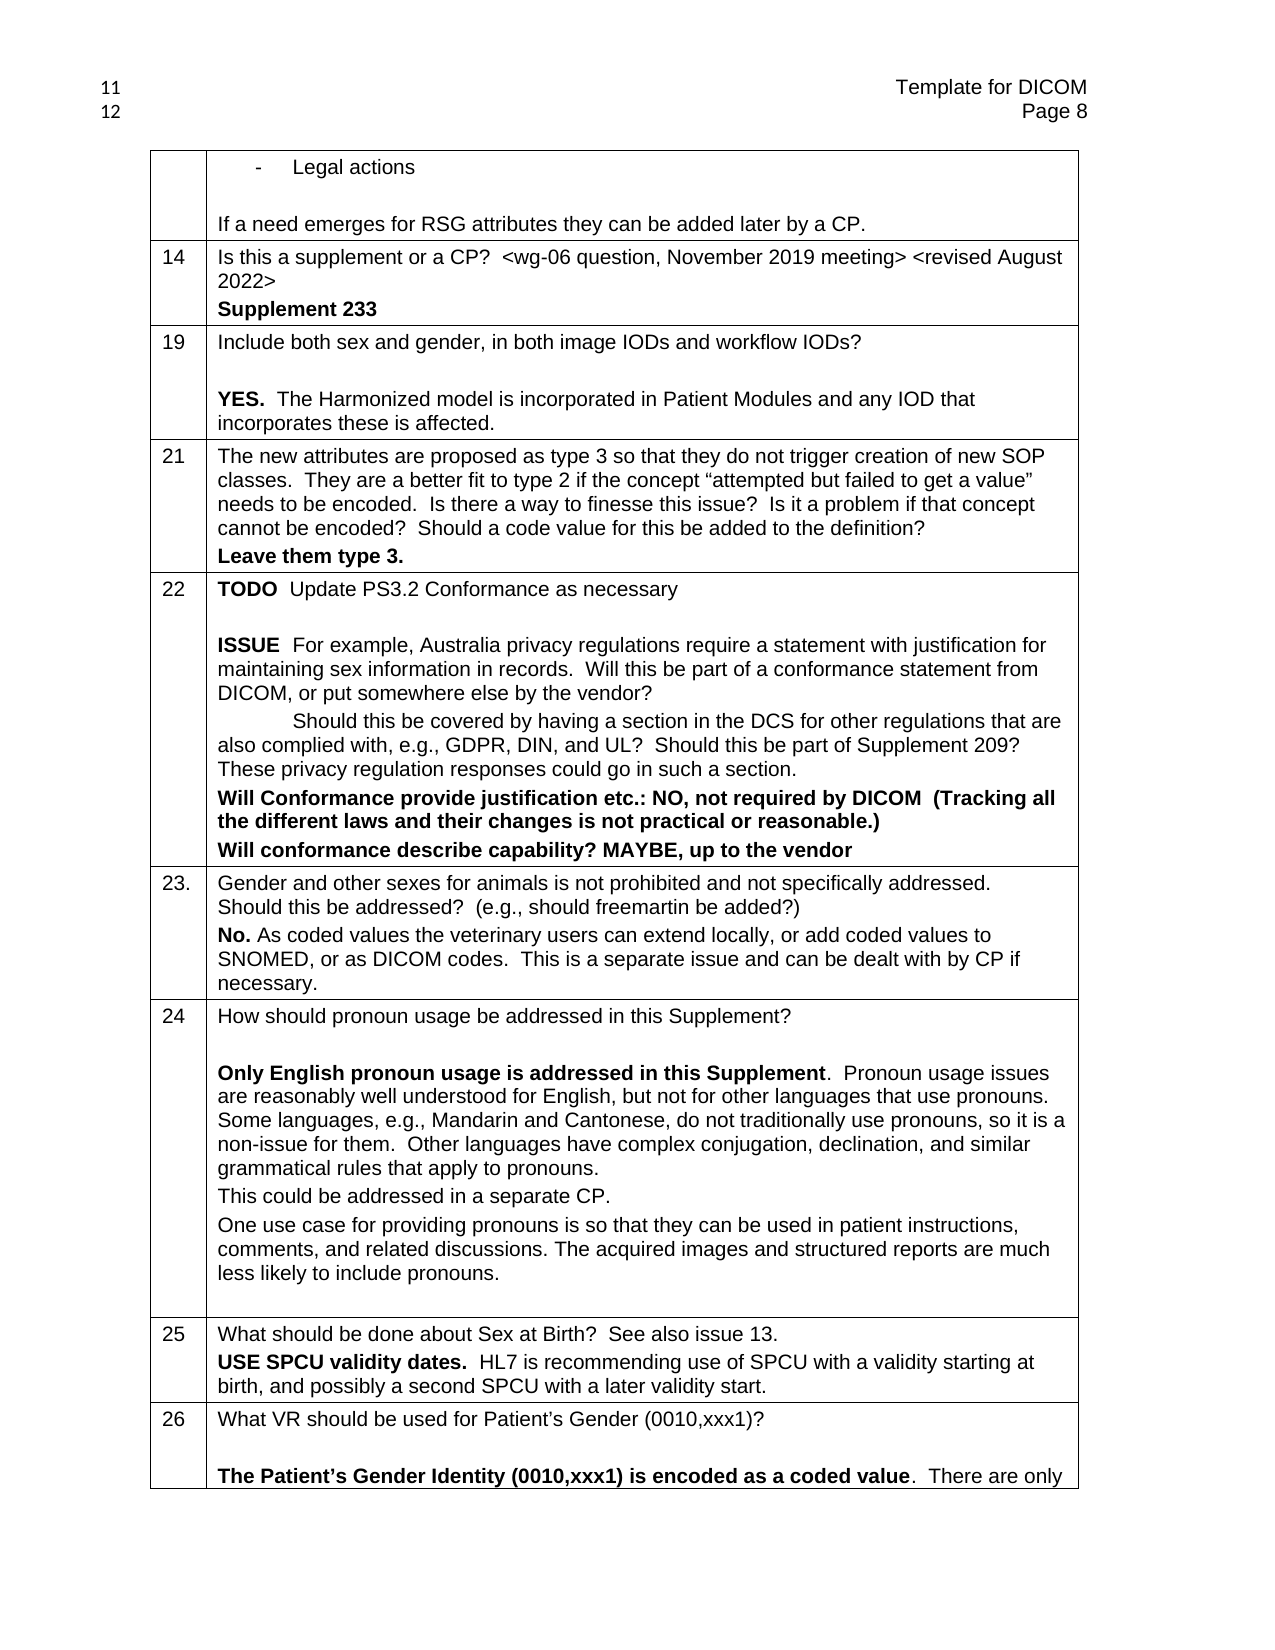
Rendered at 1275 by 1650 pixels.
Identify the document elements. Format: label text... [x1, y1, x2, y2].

table_cell 23. [151, 867, 206, 999]
table_cell 22 [151, 573, 206, 866]
table_cell 14 [151, 241, 206, 325]
table_cell What should be done about Sex at Birth? See also issue 13. USE SPCU validity dates. HL7 is recommending use of SPCU with a validity starting at birth, and possibly a second SPCU with a later validity start. [207, 1318, 1078, 1402]
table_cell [207, 1403, 1078, 1487]
table_cell 19 [151, 326, 206, 438]
table_cell 26 [151, 1403, 206, 1487]
table_cell 25 [151, 1318, 206, 1402]
table_cell TODO Update PS3.2 Conformance as necessary ISSUE For example, Australia privacy regulations require a statement with justification for maintaining sex information in records. Will this be part of a conformance statement from DICOM, or put somewhere else by the vendor? Should this be covered by having a section in the DCS for other regulations that are also complied with, e.g., GDPR, DIN, and UL? Should this be part of Supplement 209? These privacy regulation responses could go in such a section. Will Conformance provide justification etc.: NO, not required by DICOM (Tracking all the different laws and their changes is not practical or reasonable.) Will conformance describe capability? MAYBE, up to the vendor [207, 573, 1078, 866]
table_cell Gender and other sexes for animals is not prohibited and not specifically addressed. Should this be addressed? (e.g., should freemartin be added?) No. As coded values the veterinary users can extend locally, or add coded values to SNOMED, or as DICOM codes. This is a separate issue and can be dealt with by CP if necessary. [207, 867, 1078, 999]
table_cell How should pronoun usage be addressed in this Supplement? Only English pronoun usage is addressed in this Supplement. Pronoun usage issues are reasonably well understood for English, but not for other languages that use pronouns. Some languages, e.g., Mandarin and Cantonese, do not traditionally use pronouns, so it is a non-issue for them. Other languages have complex conjugation, declination, and similar grammatical rules that apply to pronouns. This could be addressed in a separate CP. One use case for providing pronouns is so that they can be used in patient instructions, comments, and related discussions. The acquired images and structured reports are much less likely to include pronouns. [207, 1000, 1078, 1317]
table_cell Is this a supplement or a CP? <wg-06 question, November 2019 meeting> <revised August 2022> Supplement 233 [207, 241, 1078, 325]
table_cell 24 [151, 1000, 206, 1317]
table_cell Include both sex and gender, in both image IODs and workflow IODs? YES. The Harmonized model is incorporated in Patient Modules and any IOD that incorporates these is affected. [207, 326, 1078, 438]
table_cell 13 [151, 151, 206, 239]
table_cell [207, 151, 1078, 239]
table_cell 21 [151, 440, 206, 572]
table_cell The new attributes are proposed as type 3 so that they do not trigger creation of new SOP classes. They are a better fit to type 2 if the concept “attempted but failed to get a value” needs to be encoded. Is there a way to finesse this issue? Is it a problem if that concept cannot be encoded? Should a code value for this be added to the definition? Leave them type 3. [207, 440, 1078, 572]
